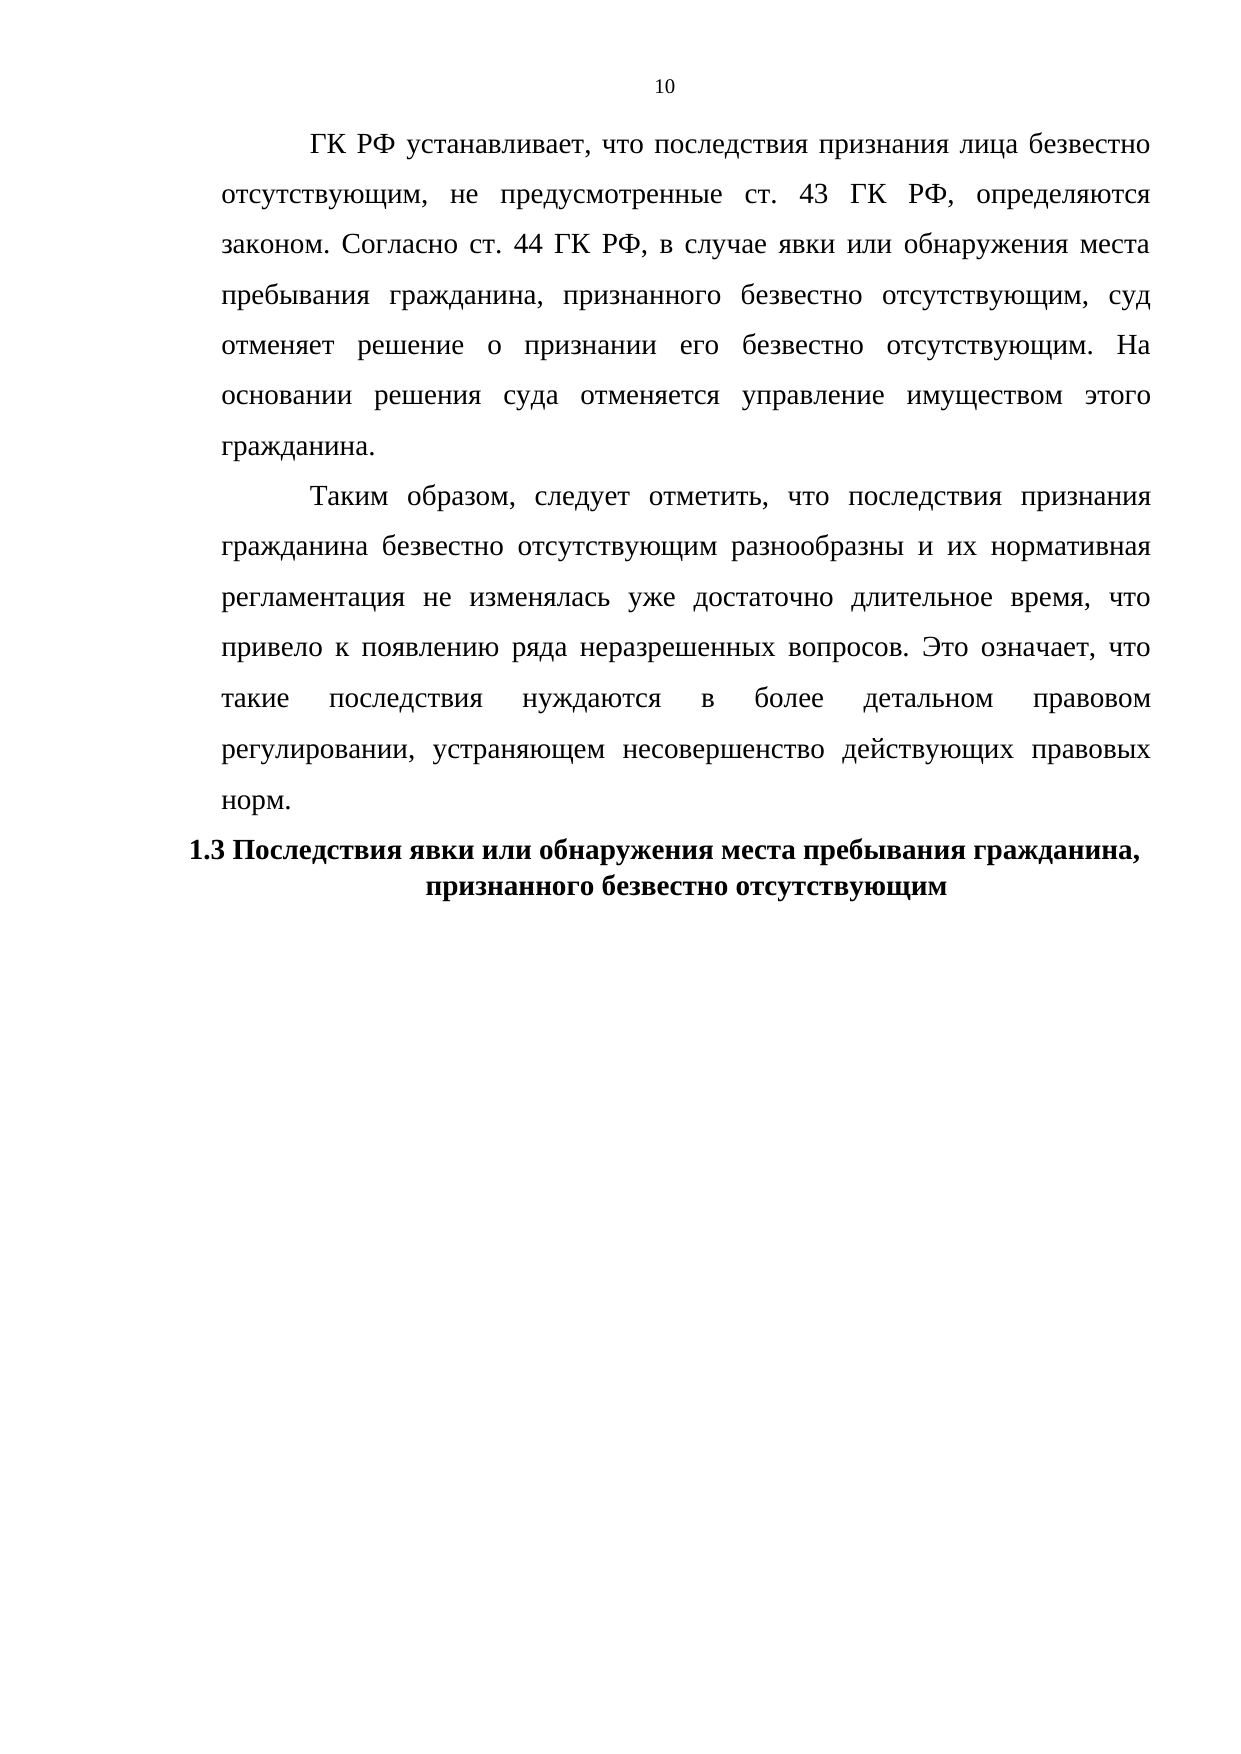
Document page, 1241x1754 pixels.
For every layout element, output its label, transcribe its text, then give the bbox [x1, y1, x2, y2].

list ГК РФ устанавливает, что последствия признания лица безвестно отсутствующим, не предусмотренные ст. 43 ГК РФ, определяются законом. Согласно ст. 44 ГК РФ, в случае явки или обнаружения места пребывания гражданина, признанного безвестно отсутствующим, суд отменяет решение о признании его безвестно отсутствующим. На основании решения суда отменяется управление имуществом этого гражданина. [221, 126, 1152, 461]
list Таким образом, следует отметить, что последствия признания гражданина безвестно отсутствующим разнообразны и их нормативная регламентация не изменялась уже достаточно длительное время, что привело к появлению ряда неразрешенных вопросов. Это означает, что такие последствия нуждаются в более детальном правовом регулировании, устраняющем несовершенство действующих правовых норм. [221, 478, 1152, 816]
list Последствия явки или обнаружения места пребывания гражданина, признанного безвестно отсутствующим [177, 832, 1152, 902]
